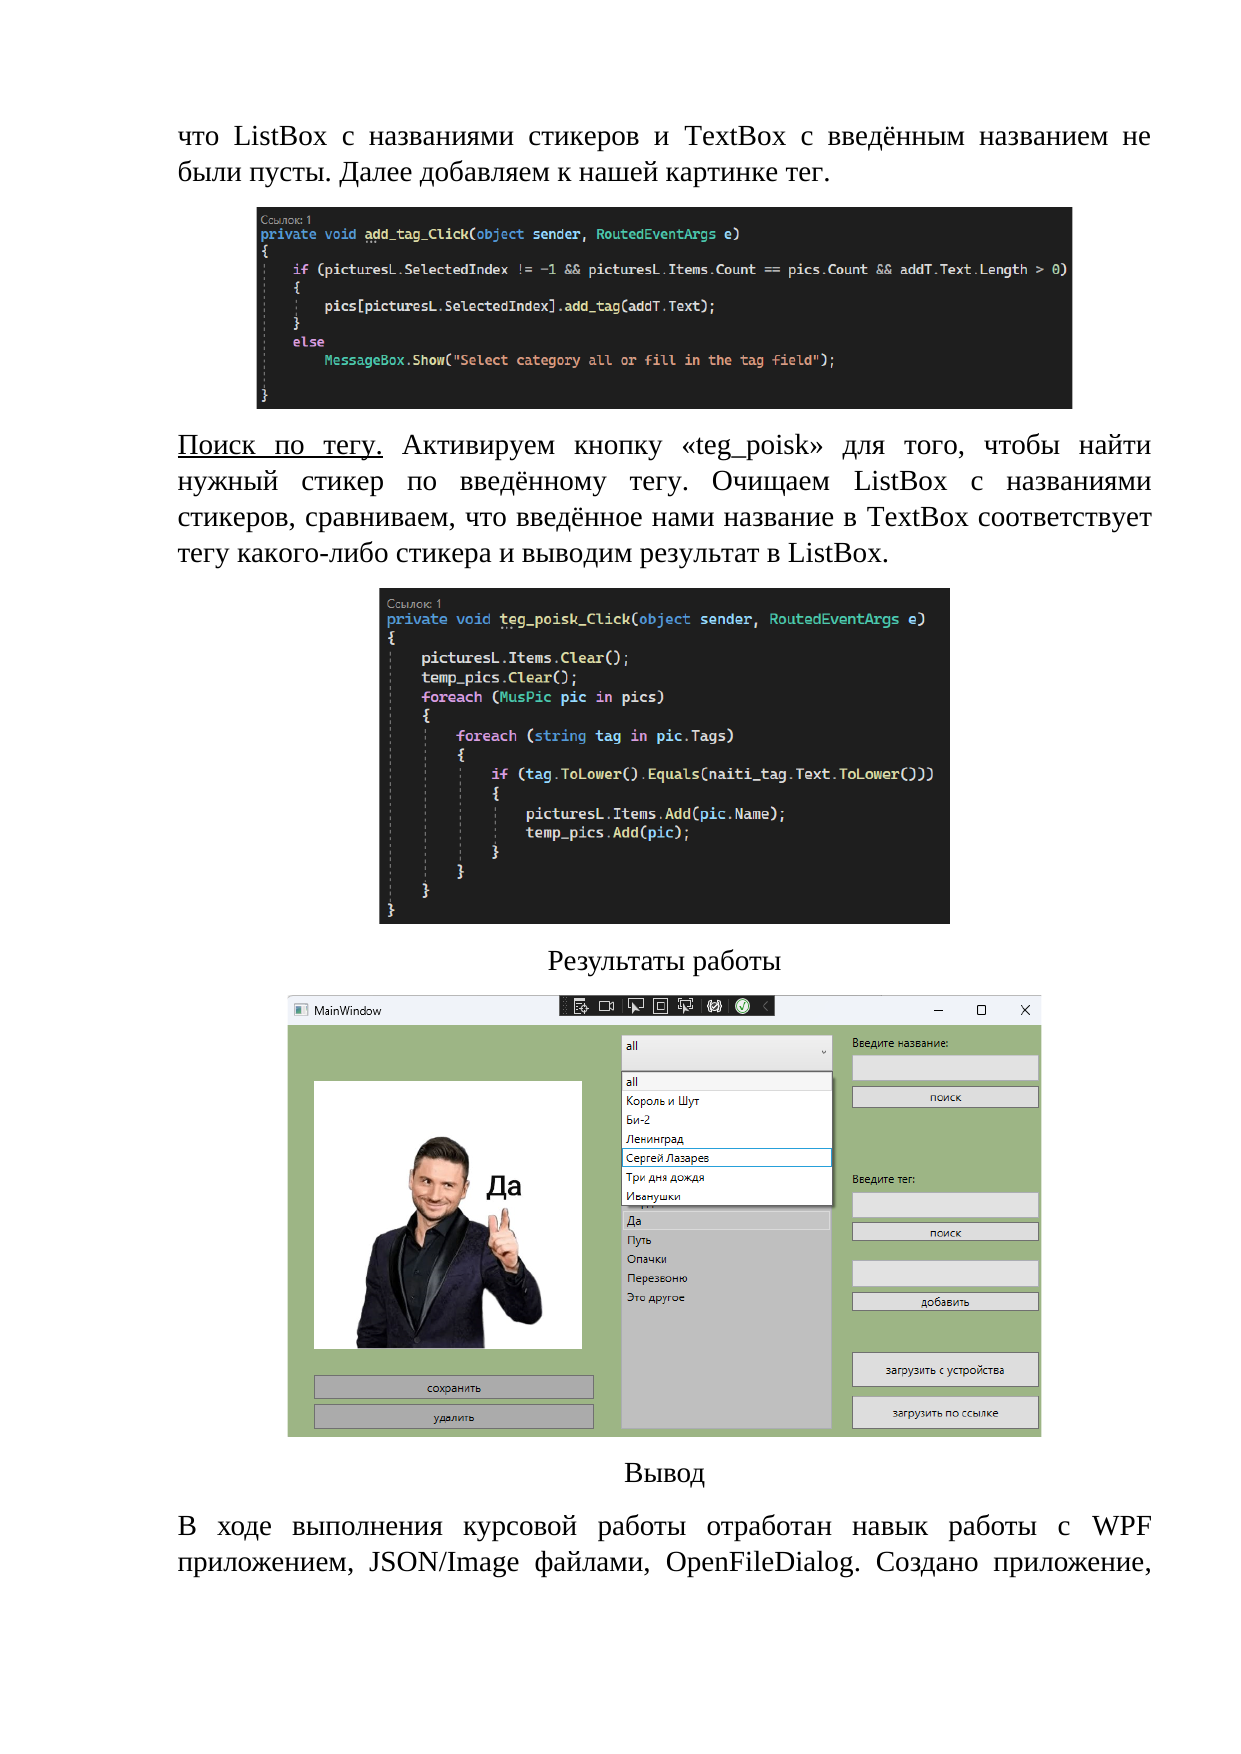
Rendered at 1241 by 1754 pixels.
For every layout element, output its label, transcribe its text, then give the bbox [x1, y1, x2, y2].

text Поиск по тегу. Активируем кнопку «teg_poisk» для того, чтобы найти нужный стикер по введённому тегу. Очищаем ListBox с названиями стикеров, сравниваем, что введённое нами название в TextBox соответствует тегу какого-либо стикера и выводим результат в ListBox. [177, 427, 1152, 569]
picture [379, 588, 950, 924]
text Результаты работы [177, 943, 1152, 976]
picture [287, 995, 1042, 1437]
picture [256, 207, 1073, 409]
text Вывод [177, 1455, 1152, 1489]
